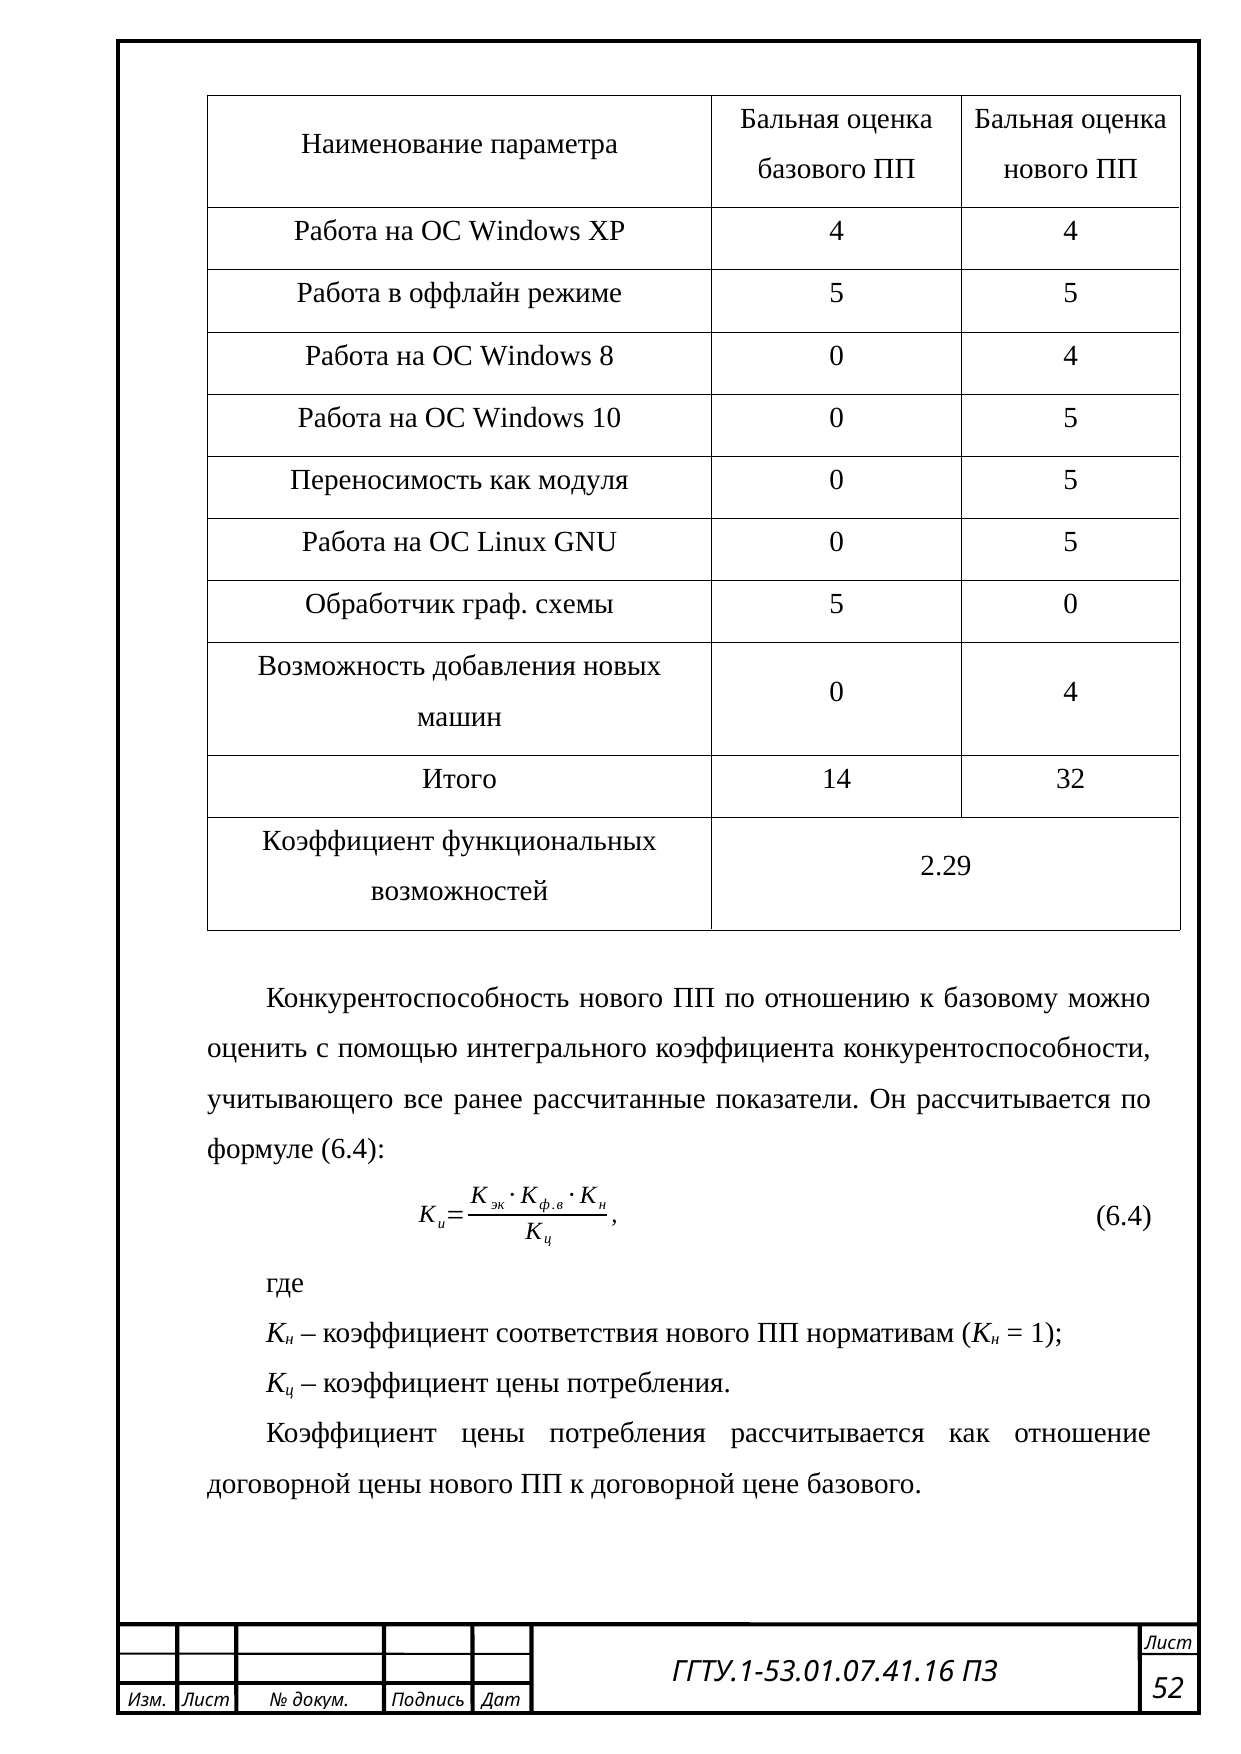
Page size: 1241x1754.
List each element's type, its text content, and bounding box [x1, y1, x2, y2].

table_cell Работа на ОС Windows 8 [208, 333, 711, 393]
table_cell Коэффициент функциональных возможностей [208, 818, 711, 929]
table_cell 0 [962, 580, 1180, 642]
table_cell 32 [962, 755, 1180, 817]
table_cell 5 [962, 394, 1180, 456]
table_cell 0 [712, 643, 961, 755]
table_cell 14 [712, 756, 961, 817]
table_cell Итого [208, 756, 711, 817]
table_cell 0 [712, 333, 961, 393]
table_cell Обработчик граф. схемы [208, 581, 711, 642]
table_cell 0 [712, 395, 961, 456]
table_cell 5 [712, 270, 961, 331]
table_cell 2.29 [712, 817, 1180, 929]
table_cell 4 [962, 331, 1180, 393]
table_cell 4 [962, 207, 1180, 269]
text Конкурентоспособность нового ПП по отношению к базовому можно оценить с помощью интегрального коэффициента конкурентоспособности, учитывающего все ранее рассчитанные показатели. Он рассчитывается по формуле (6.4): [207, 980, 1152, 1165]
table_cell Возможность добавления новых машин [208, 643, 711, 755]
text где [207, 1265, 1152, 1298]
table_cell 5 [962, 456, 1180, 518]
text Кц – коэффициент цены потребления. [207, 1365, 1152, 1399]
table_cell 5 [962, 518, 1180, 580]
table_cell 0 [712, 519, 961, 580]
table_cell Работа на ОС Linux GNU [208, 519, 711, 580]
table_cell 4 [712, 208, 961, 269]
table_header Бальная оценка базового ПП [712, 96, 961, 207]
text (6.4) [207, 1182, 1152, 1248]
table_header Бальная оценка нового ПП [962, 96, 1180, 207]
table_cell Работа в оффлайн режиме [208, 270, 711, 331]
table_cell Работа на ОС Windows XP [208, 208, 711, 269]
table_cell Переносимость как модуля [208, 457, 711, 518]
table_cell 5 [962, 269, 1180, 331]
table_cell 5 [712, 581, 961, 642]
text Коэффициент цены потребления рассчитывается как отношение договорной цены нового ПП к договорной цене базового. [207, 1416, 1152, 1499]
table_header Наименование параметра [208, 96, 711, 207]
text Кн – коэффициент соответствия нового ПП нормативам (Кн = 1); [207, 1315, 1152, 1348]
table_cell 0 [712, 457, 961, 518]
table_cell Работа на ОС Windows 10 [208, 395, 711, 456]
table_cell 4 [962, 642, 1180, 755]
